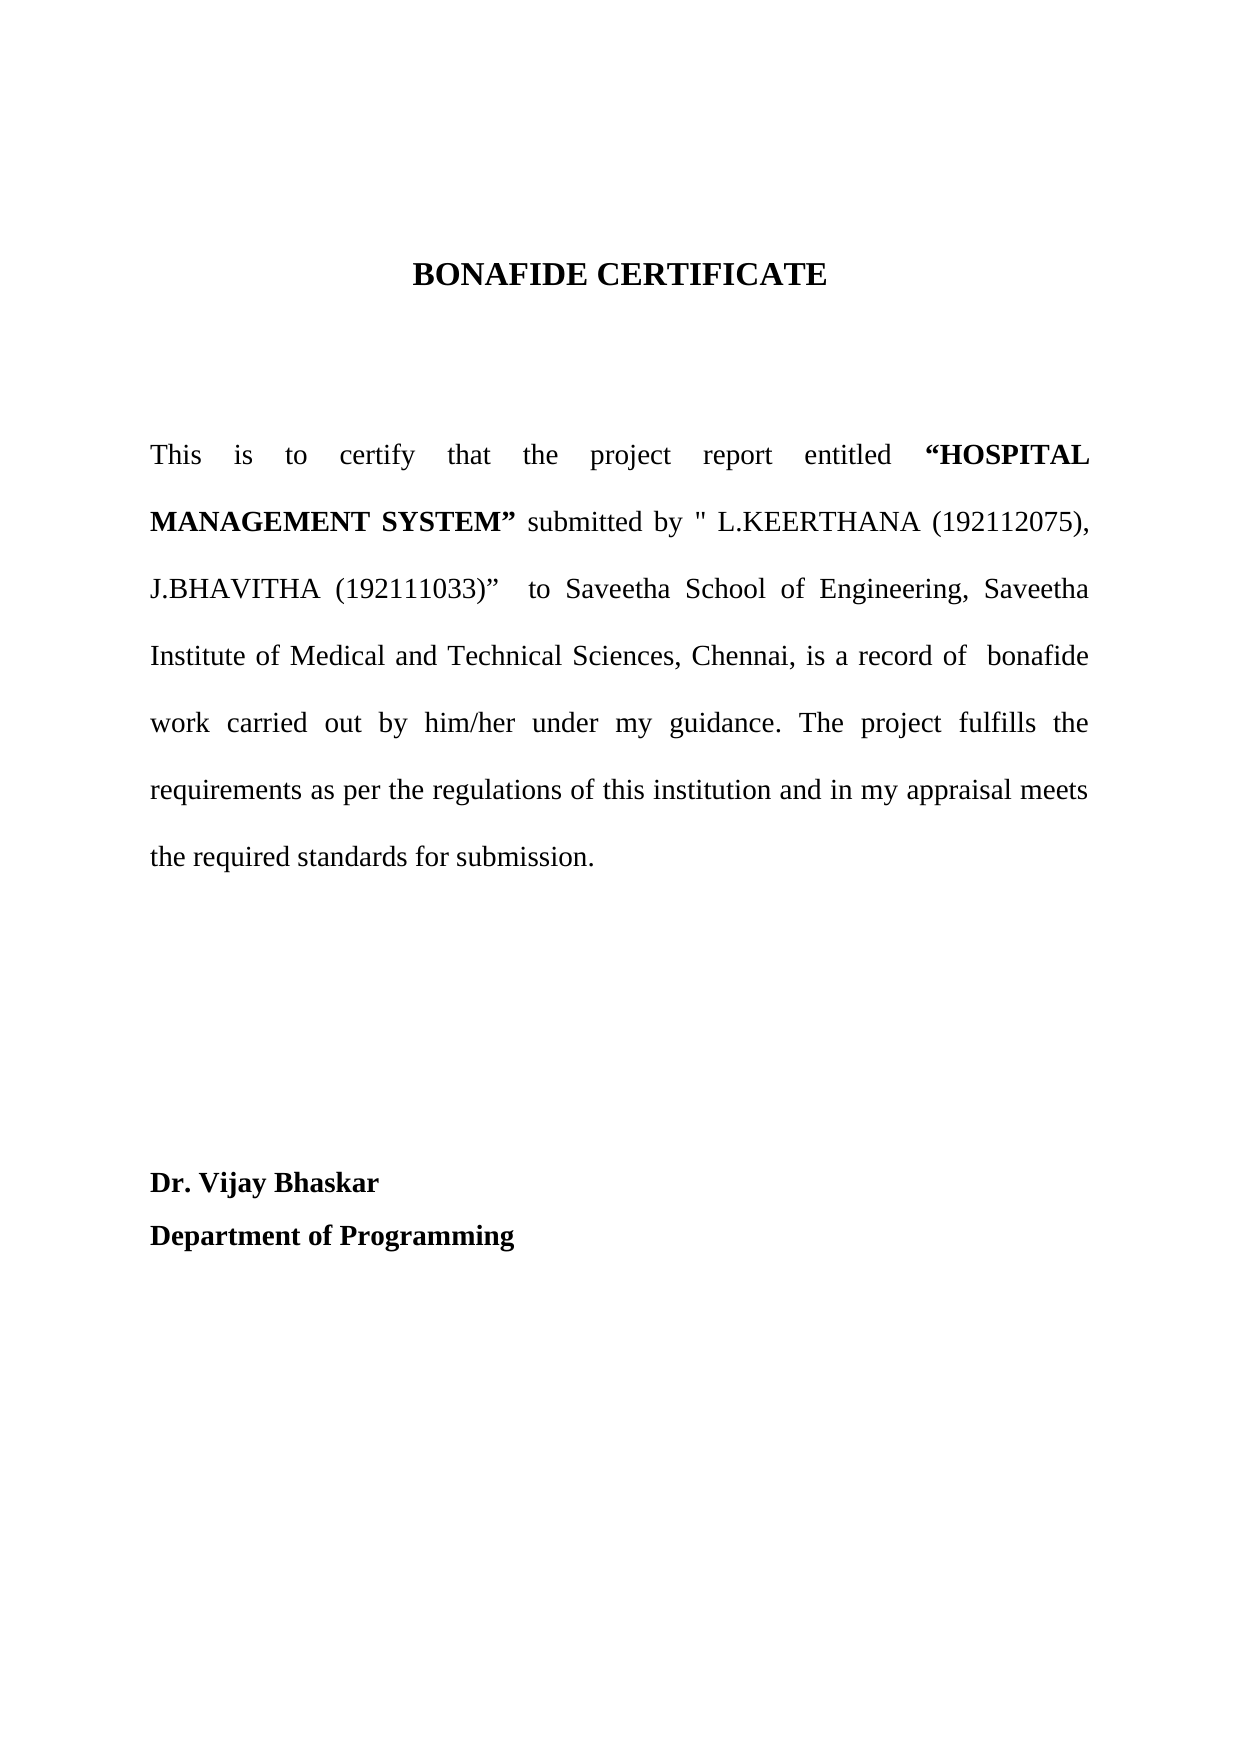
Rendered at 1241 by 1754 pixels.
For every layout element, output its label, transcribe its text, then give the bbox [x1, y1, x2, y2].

text This is to certify that the project report entitled “HOSPITAL MANAGEMENT SYSTEM” submitted by " L.KEERTHANA (192112075), J.BHAVITHA (192111033)” to Saveetha School of Engineering, Saveetha Institute of Medical and Technical Sciences, Chennai, is a record of bonafide work carried out by him/her under my guidance. The project fulfills the requirements as per the regulations of this institution and in my appraisal meets the required standards for submission. [150, 437, 1090, 873]
text Dr. Vijay Bhaskar [150, 1165, 1090, 1199]
text BONAFIDE CERTIFICATE [150, 254, 1090, 292]
text Department of Programming [150, 1218, 1090, 1252]
